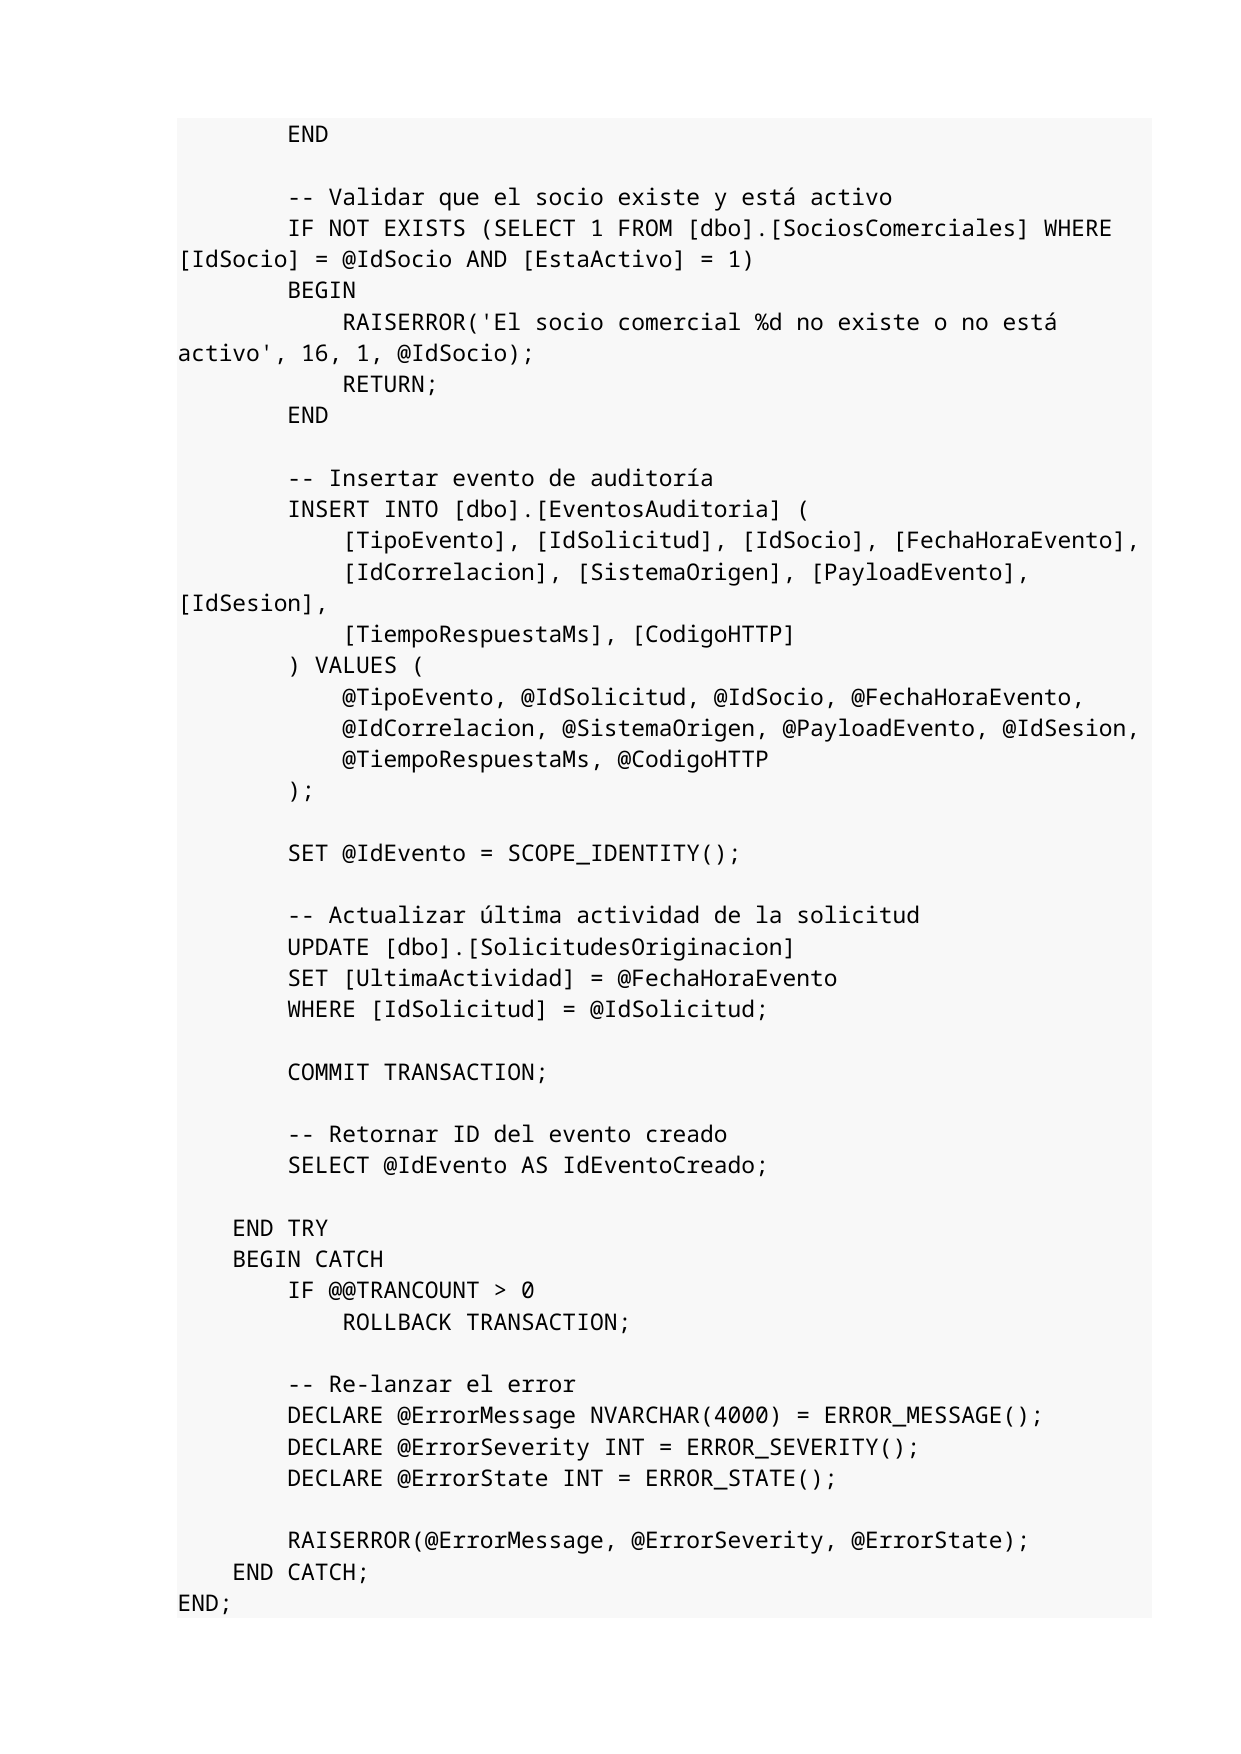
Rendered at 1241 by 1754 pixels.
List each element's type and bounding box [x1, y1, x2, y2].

text [177, 118, 1152, 1618]
